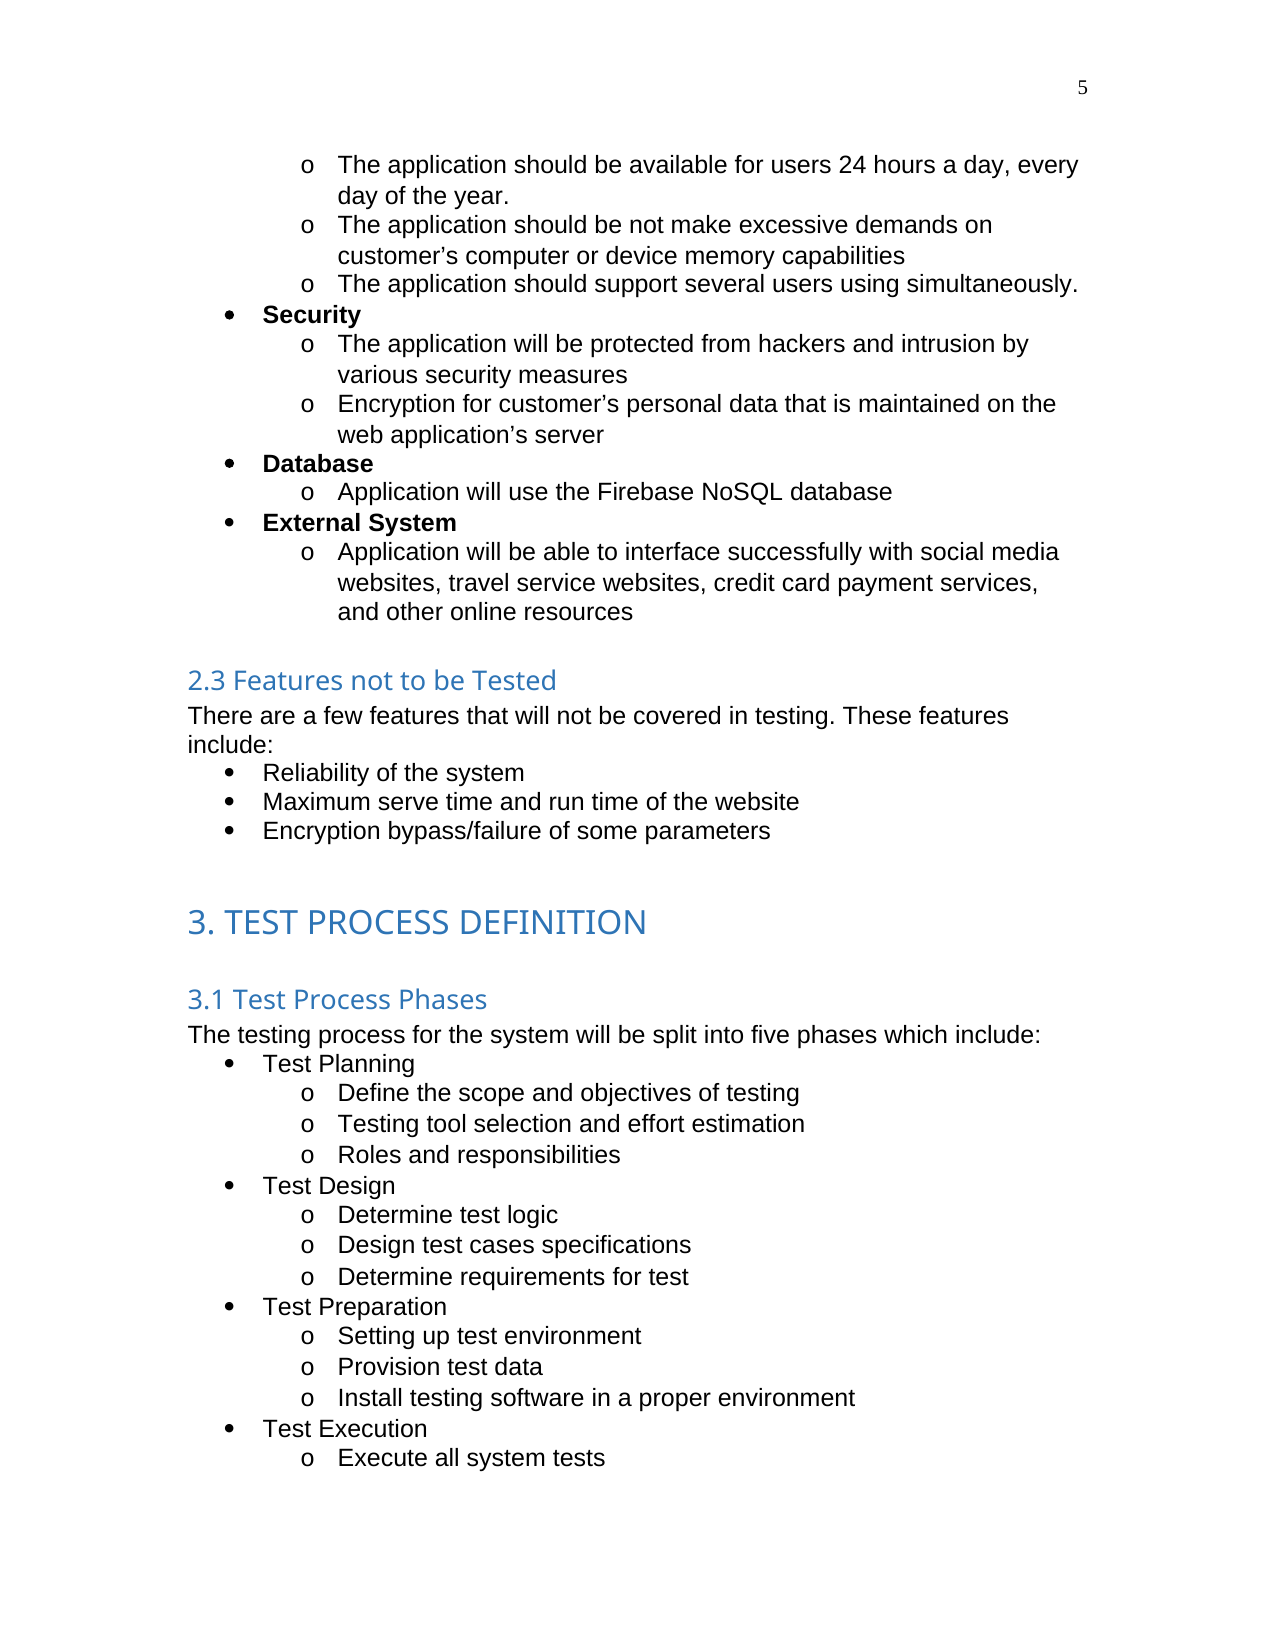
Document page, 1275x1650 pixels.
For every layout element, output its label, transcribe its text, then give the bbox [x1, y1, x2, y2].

list Setting up test environment [300, 1321, 1087, 1352]
list Test Preparation [225, 1292, 1087, 1321]
list Test Execution [225, 1414, 1087, 1443]
list Encryption for customer’s personal data that is maintained on the web application’s server [300, 389, 1087, 448]
list Test Design [225, 1171, 1087, 1199]
list Roles and responsibilities [300, 1140, 1087, 1171]
list Install testing software in a proper environment [300, 1383, 1087, 1414]
list Design test cases specifications [300, 1231, 1087, 1261]
list Database [225, 448, 1087, 477]
list The application should be available for users 24 hours a day, every day of the year. [300, 150, 1087, 210]
list Application will be able to interface successfully with social media websites, travel service websites, credit card payment services, and other online resources [300, 537, 1087, 626]
list Determine requirements for test [300, 1261, 1087, 1292]
list The application will be protected from hackers and intrusion by various security measures [300, 329, 1087, 389]
subtitle 2.3 Features not to be Tested [187, 661, 1087, 698]
list Test Planning [225, 1049, 1087, 1078]
list Reliability of the system [225, 758, 1087, 787]
list Determine test logic [300, 1199, 1087, 1231]
subtitle 3. TEST PROCESS DEFINITION [187, 899, 1087, 944]
list Application will use the Firebase NoSQL database [300, 477, 1087, 508]
text The testing process for the system will be split into five phases which include: [187, 1020, 1087, 1049]
list External System [225, 508, 1087, 537]
list Define the scope and objectives of testing [300, 1078, 1087, 1109]
list Security [225, 300, 1087, 329]
list Testing tool selection and effort estimation [300, 1109, 1087, 1140]
text There are a few features that will not be covered in testing. These features include: [187, 701, 1087, 758]
list The application should support several users using simultaneously. [300, 269, 1087, 300]
subtitle 3.1 Test Process Phases [187, 981, 1087, 1017]
list Maximum serve time and run time of the website [225, 787, 1087, 816]
list Encryption bypass/failure of some parameters [225, 816, 1087, 845]
list Provision test data [300, 1352, 1087, 1383]
list Execute all system tests [300, 1443, 1087, 1474]
list The application should be not make excessive demands on customer’s computer or device memory capabilities [300, 210, 1087, 269]
